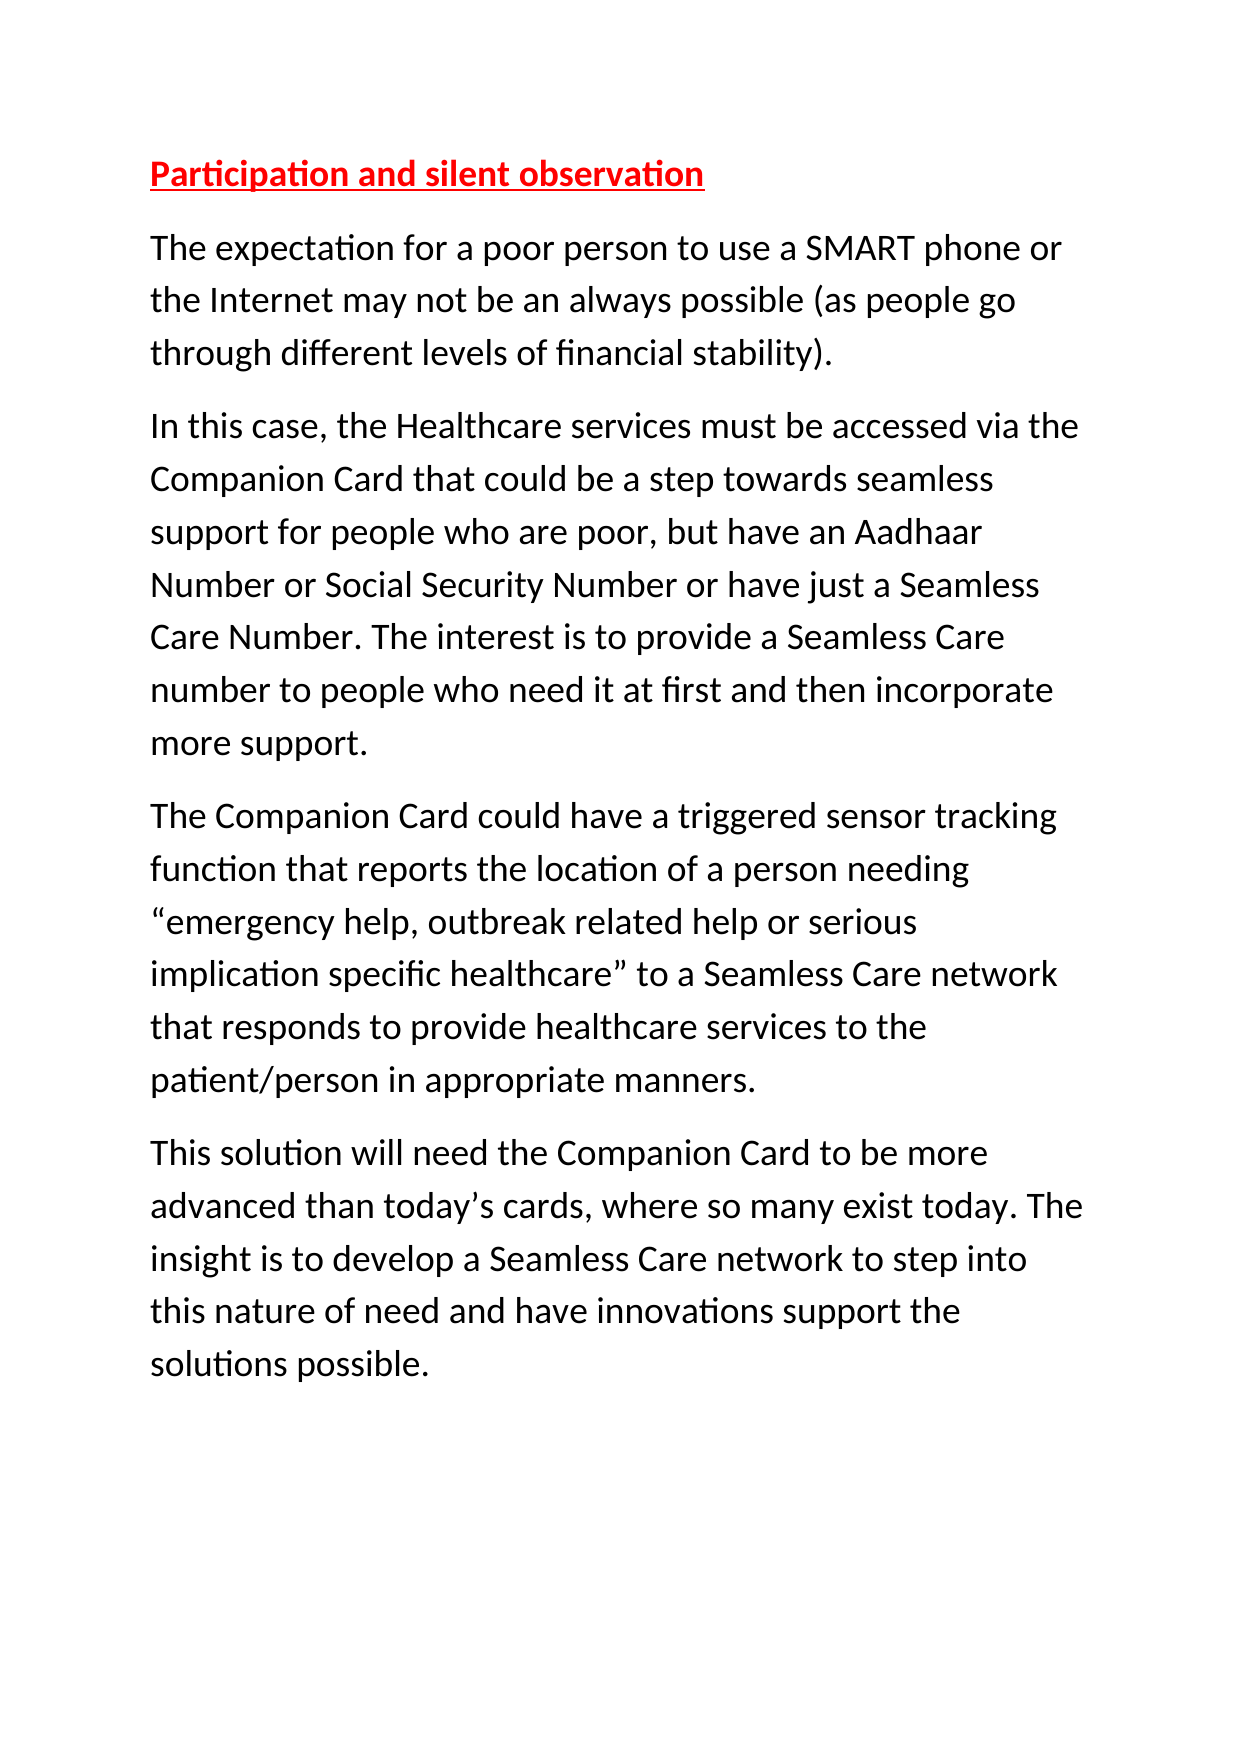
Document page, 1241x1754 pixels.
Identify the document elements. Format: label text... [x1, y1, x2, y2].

text In this case, the Healthcare services must be accessed via the Companion Card that could be a step towards seamless support for people who are poor, but have an Aadhaar Number or Social Security Number or have just a Seamless Care Number. The interest is to provide a Seamless Care number to people who need it at first and then incorporate more support. [150, 402, 1090, 764]
text Participation and silent observation [150, 150, 1090, 196]
text The expectation for a poor person to use a SMART phone or the Internet may not be an always possible (as people go through different levels of financial stability). [150, 223, 1090, 375]
text This solution will need the Companion Card to be more advanced than today’s cards, where so many exist today. The insight is to develop a Seamless Care network to step into this nature of need and have innovations support the solutions possible. [150, 1129, 1090, 1386]
text The Companion Card could have a triggered sensor tracking function that reports the location of a person needing “emergency help, outbreak related help or serious implication specific healthcare” to a Seamless Care network that responds to provide healthcare services to the patient/person in appropriate manners. [150, 792, 1090, 1102]
